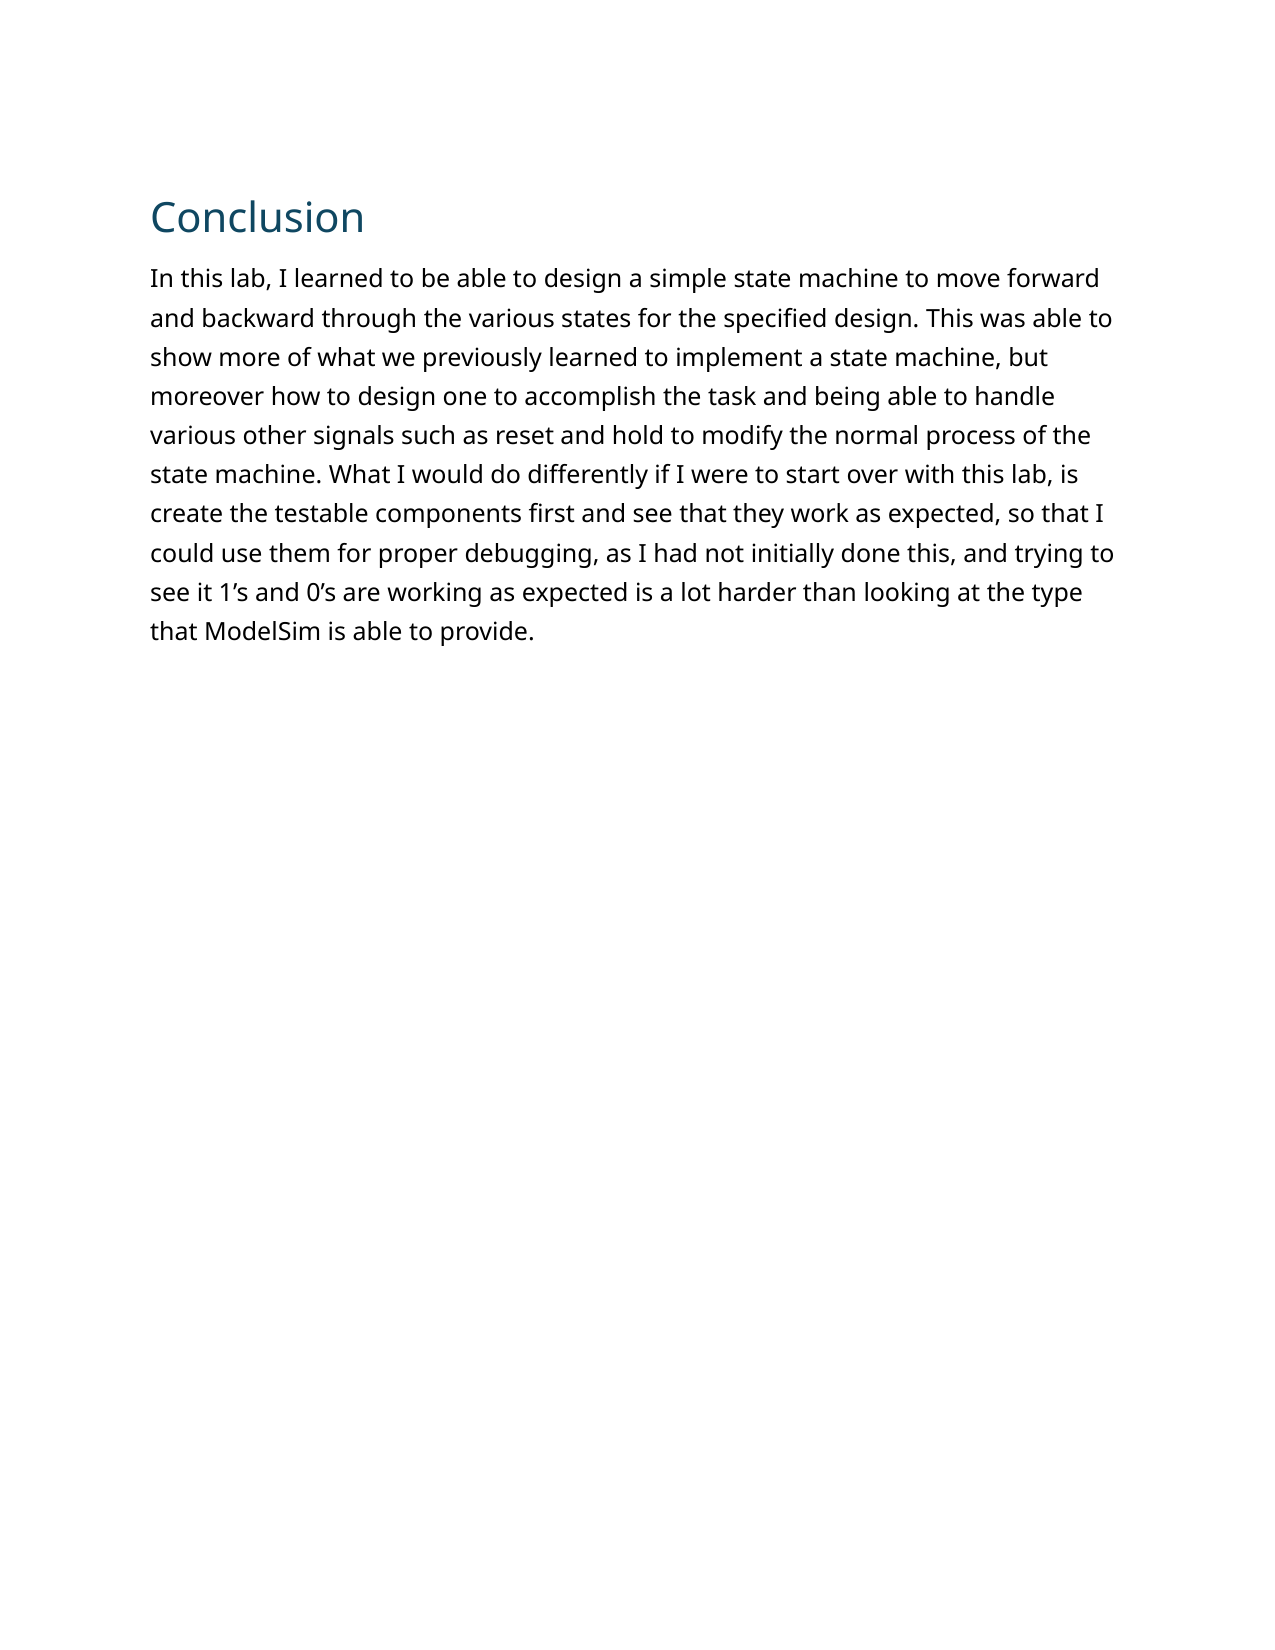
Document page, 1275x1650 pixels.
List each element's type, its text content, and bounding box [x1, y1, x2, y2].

text In this lab, I learned to be able to design a simple state machine to move forward and backward through the various states for the specified design. This was able to show more of what we previously learned to implement a state machine, but moreover how to design one to accomplish the task and being able to handle various other signals such as reset and hold to modify the normal process of the state machine. What I would do differently if I were to start over with this lab, is create the testable components first and see that they work as expected, so that I could use them for proper debugging, as I had not initially done this, and trying to see it 1’s and 0’s are working as expected is a lot harder than looking at the type that ModelSim is able to provide. [150, 261, 1125, 648]
subtitle Conclusion [150, 187, 1125, 244]
